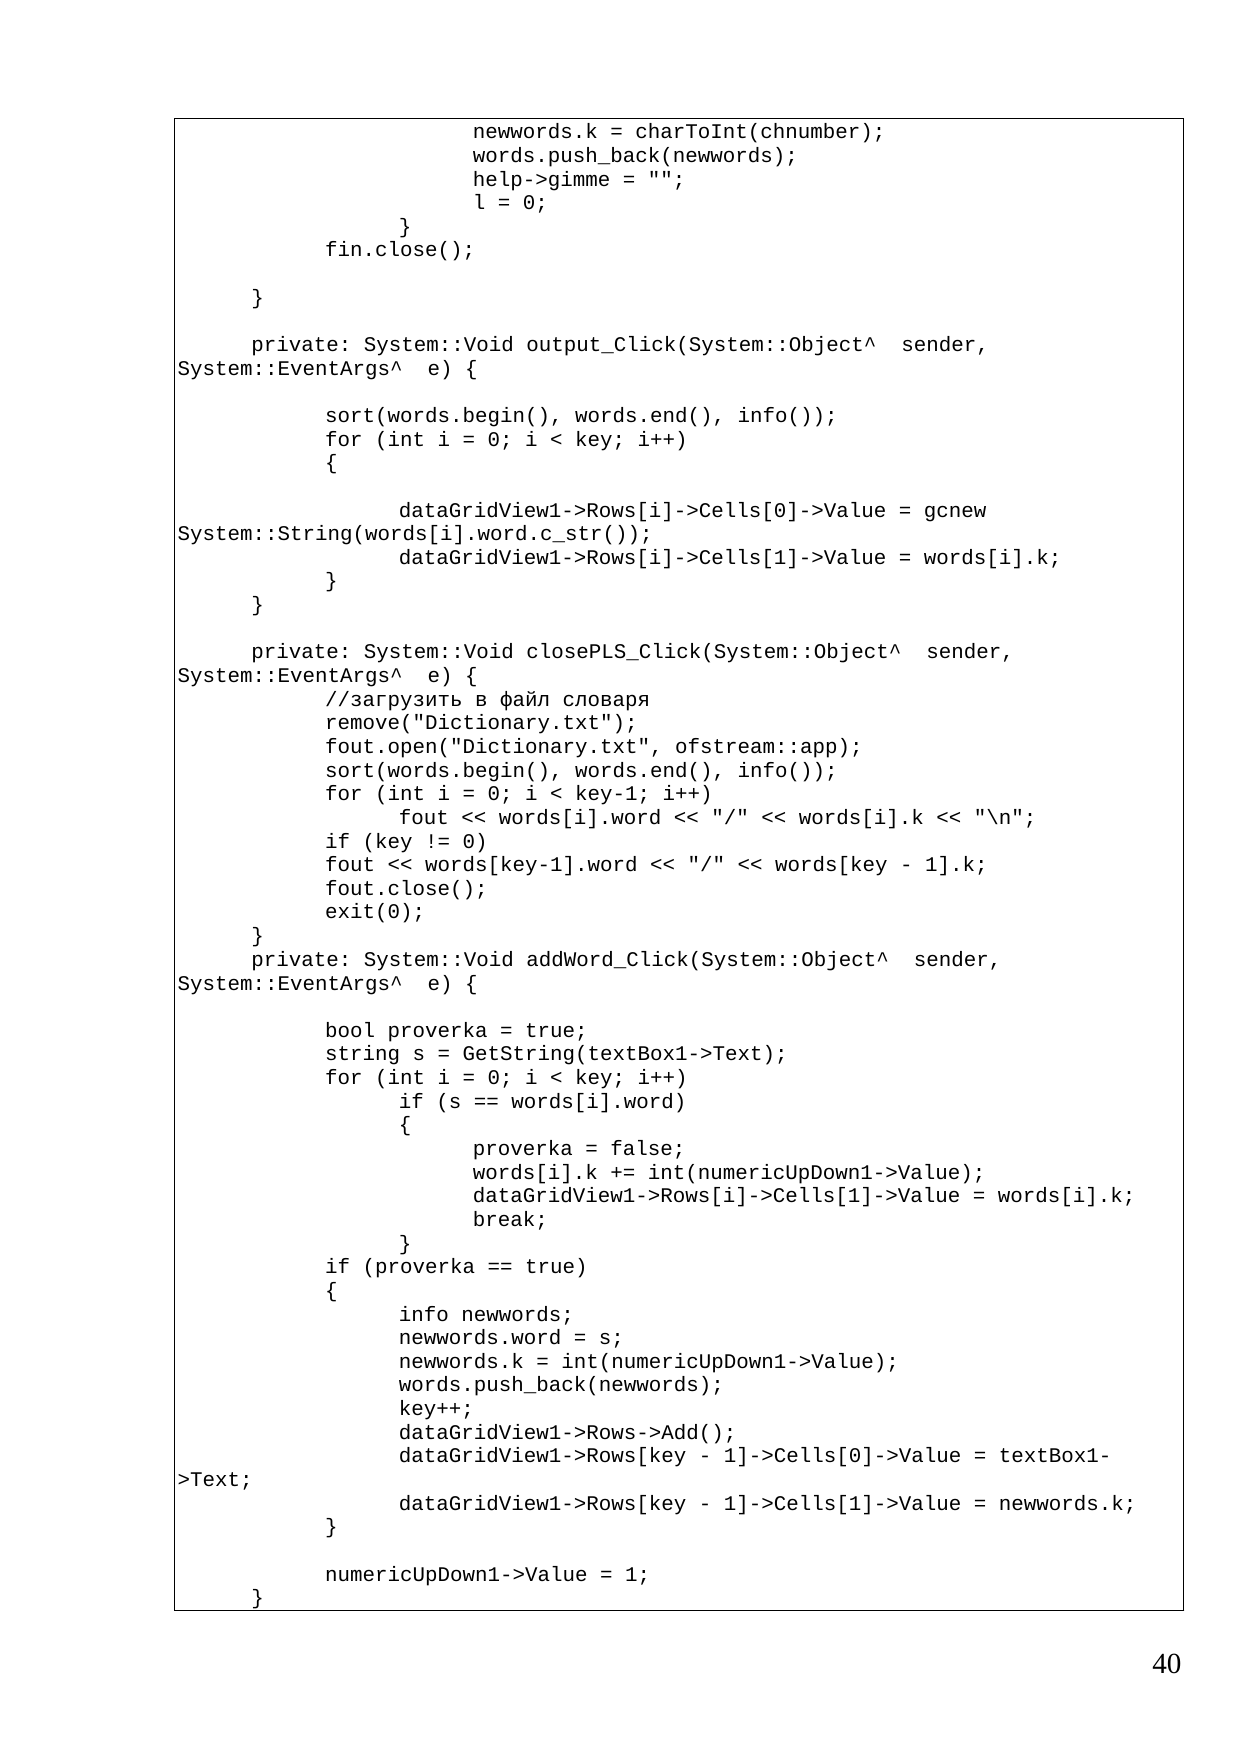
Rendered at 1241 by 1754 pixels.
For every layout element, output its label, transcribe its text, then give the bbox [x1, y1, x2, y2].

text remove("Dictionary.txt"); [177, 712, 1181, 736]
text l = 0; [177, 192, 1181, 216]
text dataGridView1->Rows[key - 1]->Cells[0]->Value = textBox1->Text; [177, 1445, 1181, 1493]
text } [177, 594, 1181, 618]
text } [177, 1233, 1181, 1256]
text for (int i = 0; i < key; i++) [177, 1067, 1181, 1091]
text words.push_back(newwords); [177, 145, 1181, 168]
text sort(words.begin(), words.end(), info()); [177, 405, 1181, 429]
text words.push_back(newwords); [177, 1374, 1181, 1398]
text fout << words[i].word << "/" << words[i].k << "\n"; [177, 807, 1181, 831]
text newwords.k = charToInt(chnumber); [175, 119, 1183, 145]
text dataGridView1->Rows[key - 1]->Cells[1]->Value = newwords.k; [177, 1493, 1181, 1516]
text help->gimme = ""; [177, 168, 1181, 192]
text { [177, 452, 1181, 476]
text if (proverka == true) [177, 1256, 1181, 1280]
text if (key != 0) [177, 831, 1181, 854]
text } [177, 1516, 1181, 1540]
text dataGridView1->Rows[i]->Cells[0]->Value = gcnew System::String(words[i].word.c_str()); [177, 499, 1181, 547]
text if (s == words[i].word) [177, 1091, 1181, 1114]
text exit(0); [177, 902, 1181, 925]
text bool proverka = true; [177, 1020, 1181, 1043]
text { [177, 1280, 1181, 1303]
text fout << words[key-1].word << "/" << words[key - 1].k; [177, 854, 1181, 878]
text break; [177, 1209, 1181, 1233]
text dataGridView1->Rows->Add(); [177, 1422, 1181, 1445]
text key++; [177, 1398, 1181, 1422]
text string s = GetString(textBox1->Text); [177, 1043, 1181, 1067]
text info newwords; [177, 1303, 1181, 1327]
text fin.close(); [177, 239, 1181, 263]
text private: System::Void addWord_Click(System::Object^ sender, System::EventArgs^ e) { [177, 949, 1181, 996]
text for (int i = 0; i < key; i++) [177, 429, 1181, 452]
text proverka = false; [177, 1138, 1181, 1162]
text numericUpDown1->Value = 1; [177, 1564, 1181, 1587]
text sort(words.begin(), words.end(), info()); [177, 760, 1181, 783]
text } [177, 925, 1181, 949]
text } [177, 287, 1181, 310]
text private: System::Void output_Click(System::Object^ sender, System::EventArgs^ e) { [177, 334, 1181, 381]
text dataGridView1->Rows[i]->Cells[1]->Value = words[i].k; [177, 1185, 1181, 1209]
text } [177, 571, 1181, 594]
text newwords.word = s; [177, 1327, 1181, 1351]
text newwords.k = int(numericUpDown1->Value); [177, 1351, 1181, 1374]
text for (int i = 0; i < key-1; i++) [177, 783, 1181, 807]
text words[i].k += int(numericUpDown1->Value); [177, 1162, 1181, 1185]
text fout.open("Dictionary.txt", ofstream::app); [177, 736, 1181, 760]
text } [177, 216, 1181, 239]
text //загрузить в файл словаря [177, 689, 1181, 712]
text fout.close(); [177, 878, 1181, 902]
text } [177, 1587, 1181, 1610]
text private: System::Void closePLS_Click(System::Object^ sender, System::EventArgs^ e) { [177, 641, 1181, 689]
text { [177, 1114, 1181, 1138]
text dataGridView1->Rows[i]->Cells[1]->Value = words[i].k; [177, 547, 1181, 571]
